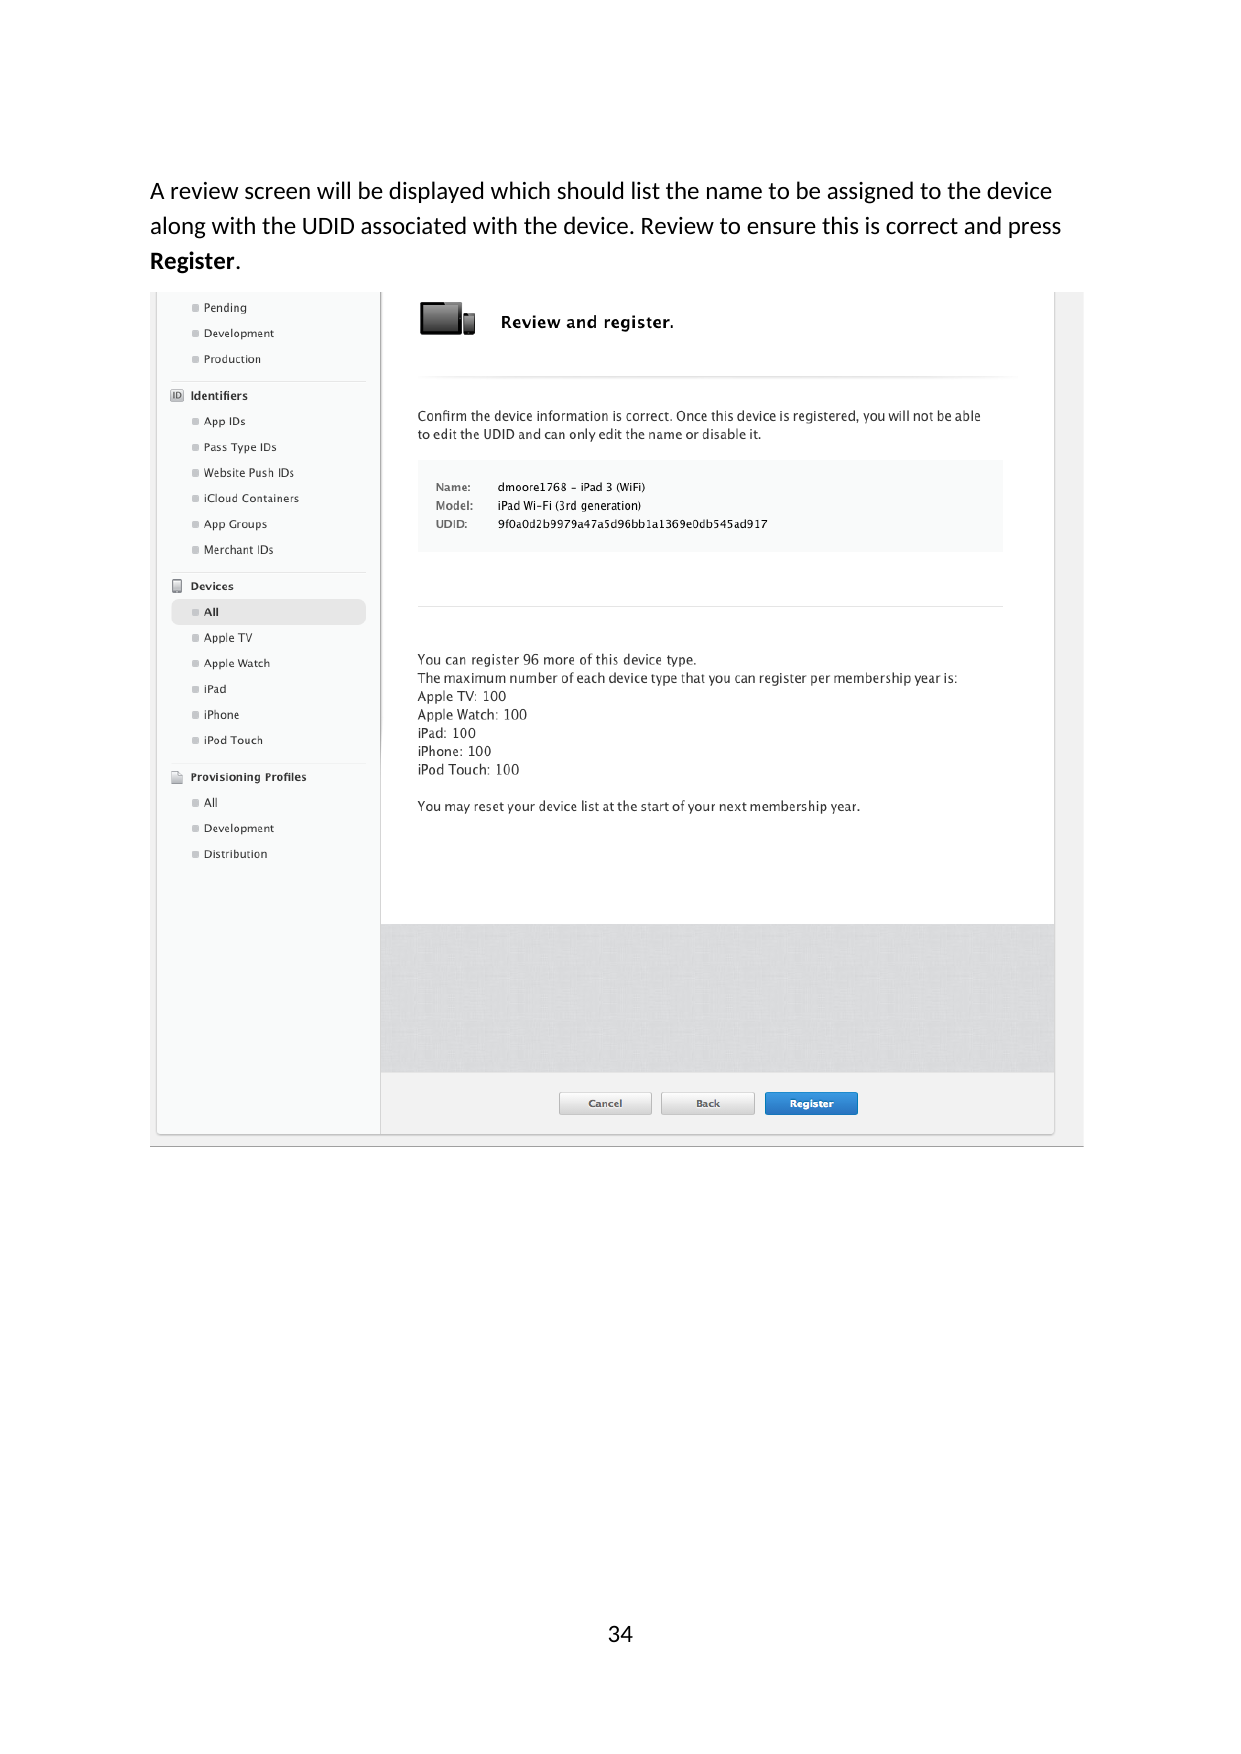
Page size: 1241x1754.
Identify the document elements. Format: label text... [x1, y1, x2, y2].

text A review screen will be displayed which should list the name to be assigned to the device along with the UDID associated with the device. Review to ensure this is correct and press Register. [150, 175, 1090, 276]
picture [150, 292, 1084, 1147]
